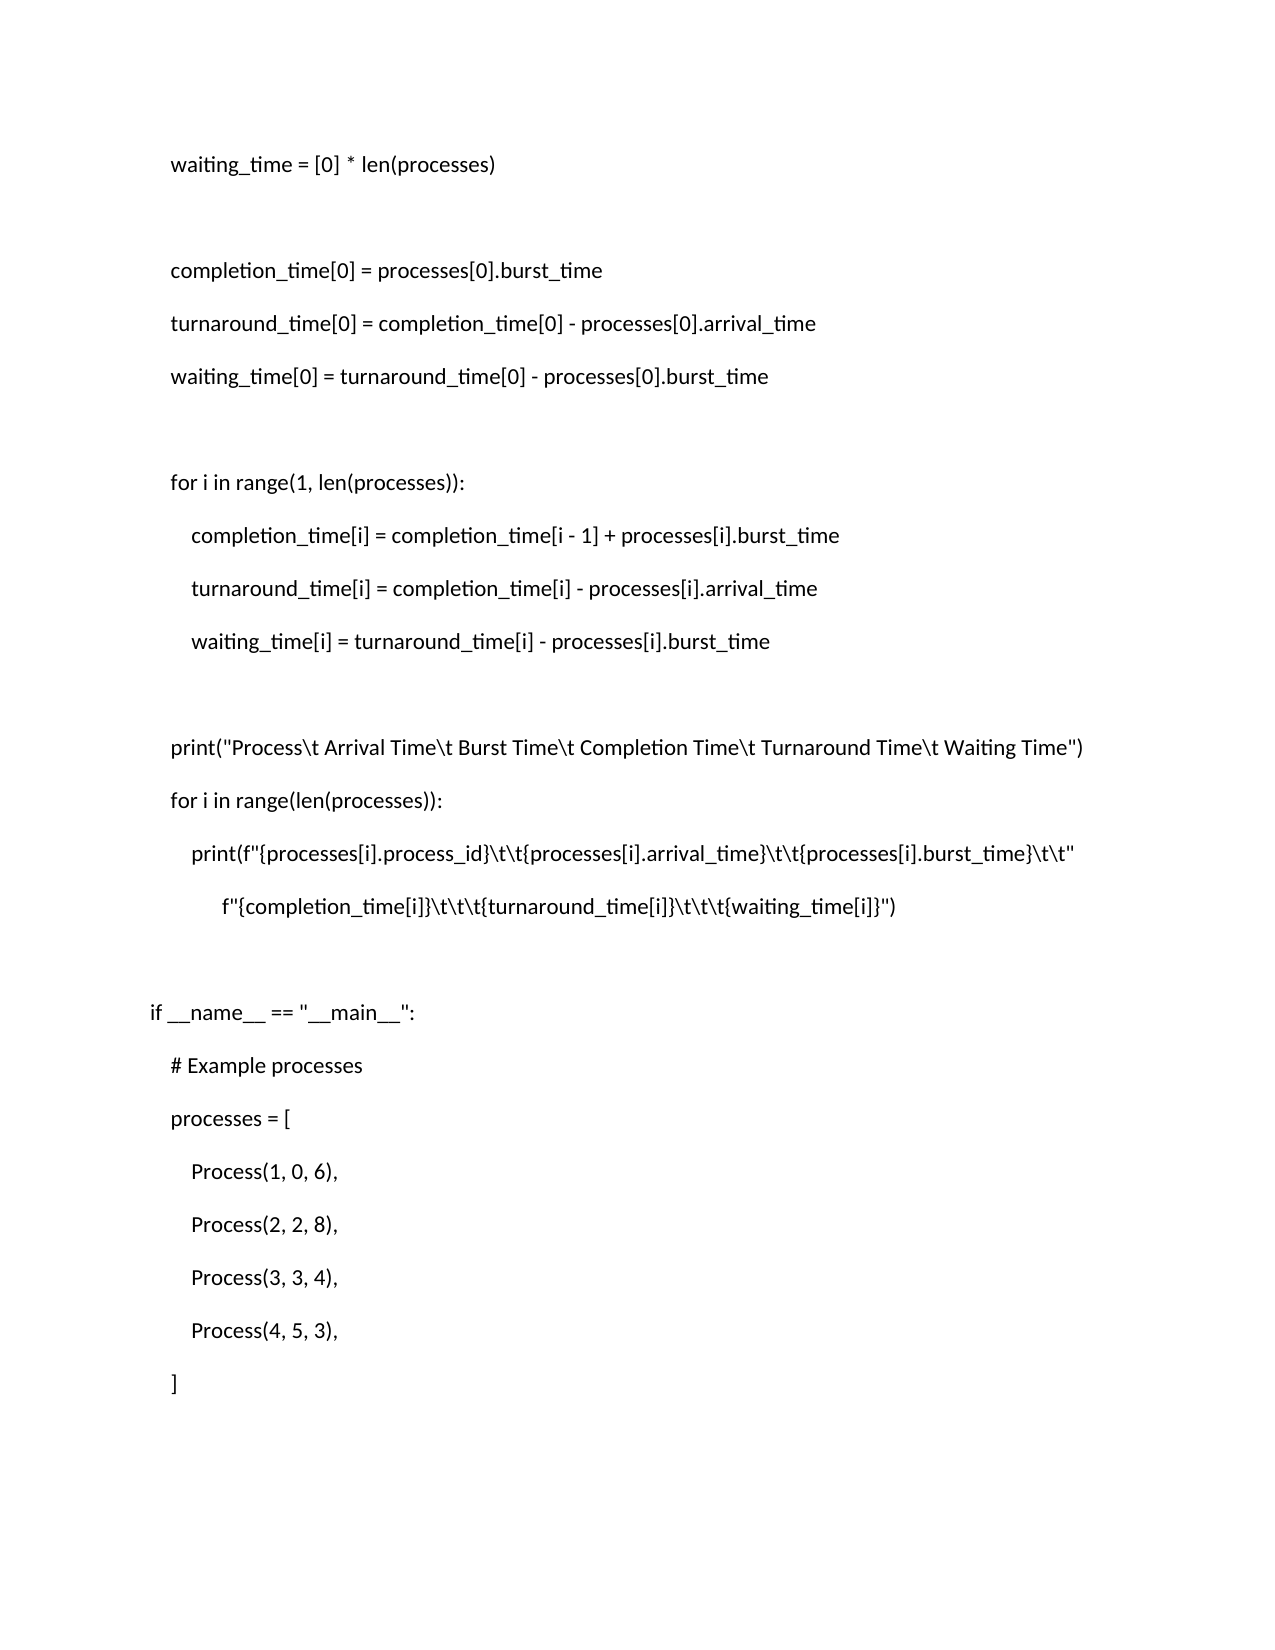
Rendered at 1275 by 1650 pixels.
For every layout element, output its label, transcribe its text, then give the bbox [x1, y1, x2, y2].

text waiting_time[i] = turnaround_time[i] - processes[i].burst_time [150, 627, 1125, 655]
text Process(2, 2, 8), [150, 1210, 1125, 1238]
text Process(1, 0, 6), [150, 1157, 1125, 1185]
text print("Process\t Arrival Time\t Burst Time\t Completion Time\t Turnaround Time\t Waiting Time") [150, 733, 1125, 761]
text print(f"{processes[i].process_id}\t\t{processes[i].arrival_time}\t\t{processes[i].burst_time}\t\t" [150, 839, 1125, 867]
text turnaround_time[i] = completion_time[i] - processes[i].arrival_time [150, 574, 1125, 602]
text for i in range(1, len(processes)): [150, 468, 1125, 496]
text f"{completion_time[i]}\t\t\t{turnaround_time[i]}\t\t\t{waiting_time[i]}") [150, 892, 1125, 920]
text processes = [ [150, 1104, 1125, 1132]
text # Example processes [150, 1051, 1125, 1079]
text Process(3, 3, 4), [150, 1263, 1125, 1291]
text completion_time[i] = completion_time[i - 1] + processes[i].burst_time [150, 521, 1125, 549]
text if __name__ == "__main__": [150, 998, 1125, 1026]
text waiting_time[0] = turnaround_time[0] - processes[0].burst_time [150, 362, 1125, 390]
text Process(4, 5, 3), [150, 1316, 1125, 1344]
text waiting_time = [0] * len(processes) [150, 150, 1125, 178]
text ] [150, 1369, 1125, 1397]
text turnaround_time[0] = completion_time[0] - processes[0].arrival_time [150, 309, 1125, 337]
text completion_time[0] = processes[0].burst_time [150, 256, 1125, 284]
text for i in range(len(processes)): [150, 786, 1125, 814]
